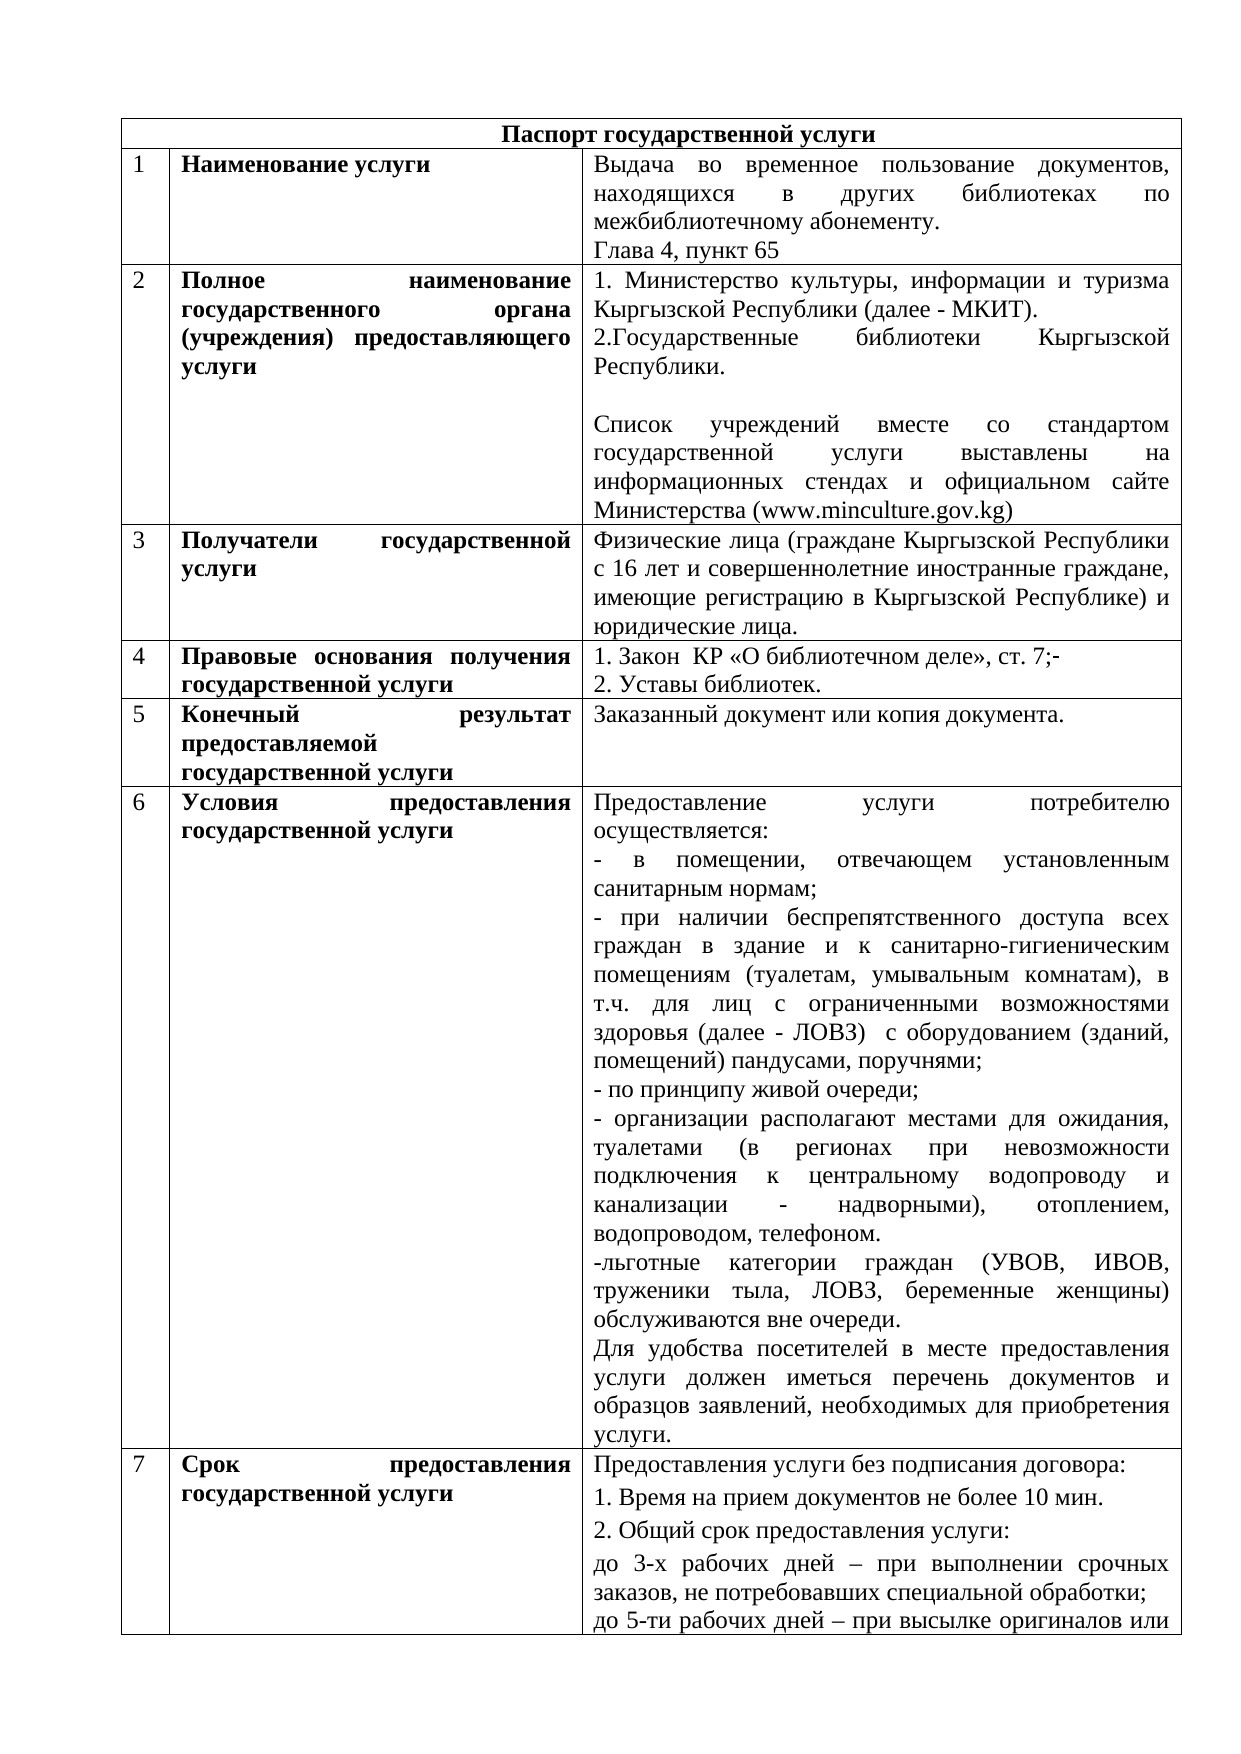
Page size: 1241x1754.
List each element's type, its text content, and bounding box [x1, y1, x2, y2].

table_cell 7 [122, 1449, 169, 1634]
table_cell 2 [122, 265, 169, 524]
table_cell Предоставление услуги потребителю осуществляется: - в помещении, отвечающем установленным санитарным нормам; - при наличии беспрепятственного доступа всех граждан в здание и к санитарно-гигиеническим помещениям (туалетам, умывальным комнатам), в т.ч. для лиц с ограниченными возможностями здоровья (далее - ЛОВЗ) с оборудованием (зданий, помещений) пандусами, поручнями; - по принципу живой очереди; - организации располагают местами для ожидания, туалетами (в регионах при невозможности подключения к центральному водопроводу и канализации - надворными), отоплением, водопроводом, телефоном. -льготные категории граждан (УВОВ, ИВОВ, труженики тыла, ЛОВЗ, беременные женщины) обслуживаются вне очереди. Для удобства посетителей в месте предоставления услуги должен иметься перечень документов и образцов заявлений, необходимых для приобретения услуги. [583, 787, 1181, 1448]
table_header Паспорт государственной услуги [122, 119, 1181, 148]
table_cell Правовые основания получения государственной услуги [170, 641, 582, 698]
table_cell Заказанный документ или копия документа. [583, 699, 1181, 786]
table_cell Физические лица (граждане Кыргызской Республики с 16 лет и совершеннолетние иностранные граждане, имеющие регистрацию в Кыргызской Республике) и юридические лица. [583, 525, 1181, 640]
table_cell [170, 1449, 582, 1634]
table_cell Конечный результат предоставляемой государственной услуги [170, 699, 582, 786]
table_cell 3 [122, 525, 169, 640]
table_cell 6 [122, 787, 169, 1448]
table_cell 5 [122, 699, 169, 786]
table_cell Получатели государственной услуги [170, 525, 582, 640]
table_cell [583, 1449, 1181, 1634]
table_cell 1. Закон КР «О библиотечном деле», ст. 7; 2. Уставы библиотек. [583, 641, 1181, 698]
table_cell 1. Министерство культуры, информации и туризма Кыргызской Республики (далее - МКИТ). 2.Государственные библиотеки Кыргызской Республики. Список учреждений вместе со стандартом государственной услуги выставлены на информационных стендах и официальном сайте Министерства (www.minculture.gov.kg) [583, 265, 1181, 524]
table_cell 4 [122, 641, 169, 698]
table_cell Условия предоставления государственной услуги [170, 787, 582, 1448]
table_cell Наименование услуги [170, 149, 582, 264]
table_cell 1 [122, 149, 169, 264]
table_cell Выдача во временное пользование документов, находящихся в других библиотеках по межбиблиотечному абонементу. Глава 4, пункт 65 [583, 149, 1181, 264]
table_cell Полное наименование государственного органа (учреждения) предоставляющего услуги [170, 265, 582, 524]
